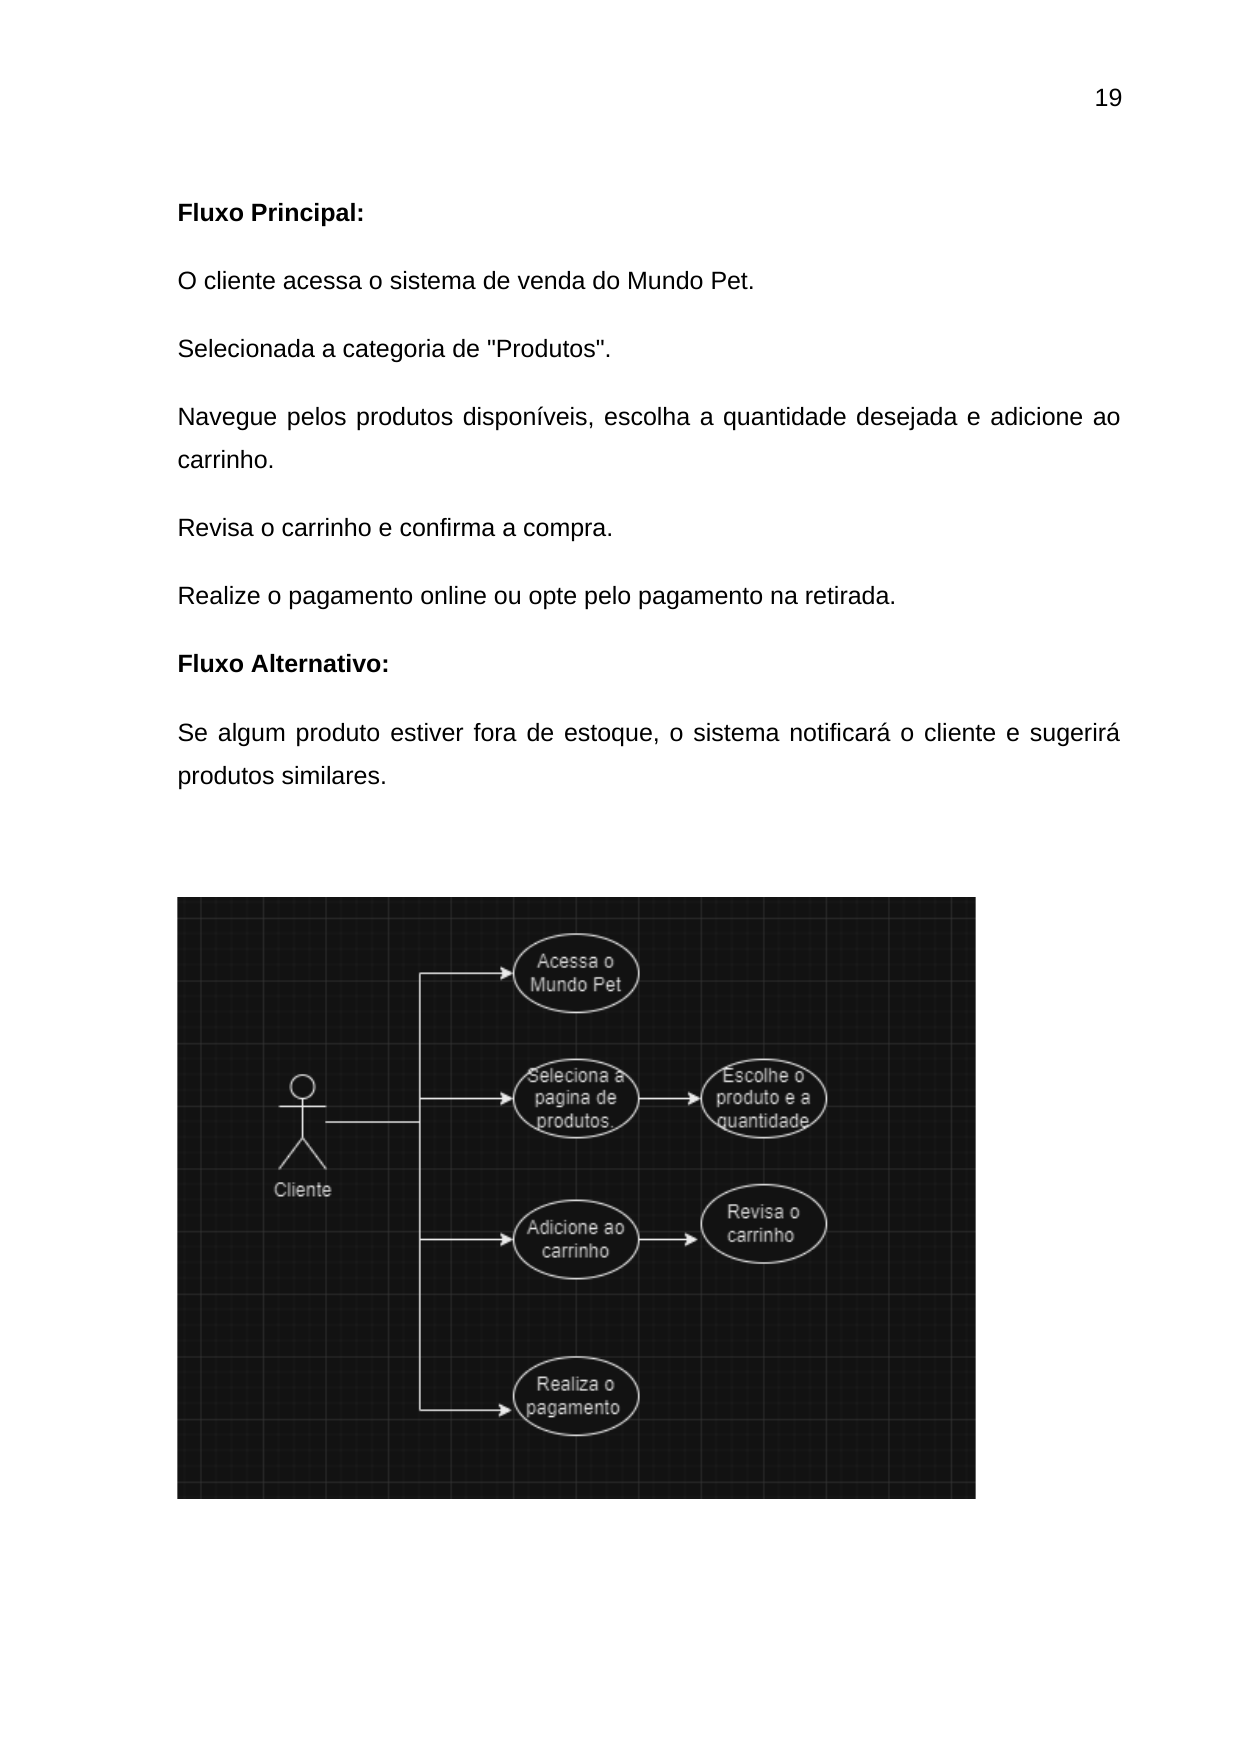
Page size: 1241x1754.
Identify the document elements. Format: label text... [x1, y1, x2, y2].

text Fluxo Alternativo: [177, 649, 1122, 678]
text Revisa o carrinho e confirma a compra. [177, 513, 1122, 542]
text Realize o pagamento online ou opte pelo pagamento na retirada. [177, 581, 1122, 610]
text Fluxo Principal: [177, 198, 1122, 226]
text Navegue pelos produtos disponíveis, escolha a quantidade desejada e adicione ao carrinho. [177, 402, 1122, 474]
text O cliente acessa o sistema de venda do Mundo Pet. [177, 266, 1122, 294]
text Se algum produto estiver fora de estoque, o sistema notificará o cliente e sugerirá produtos similares. [177, 718, 1122, 789]
picture [177, 897, 976, 1499]
text Selecionada a categoria de "Produtos". [177, 334, 1122, 363]
